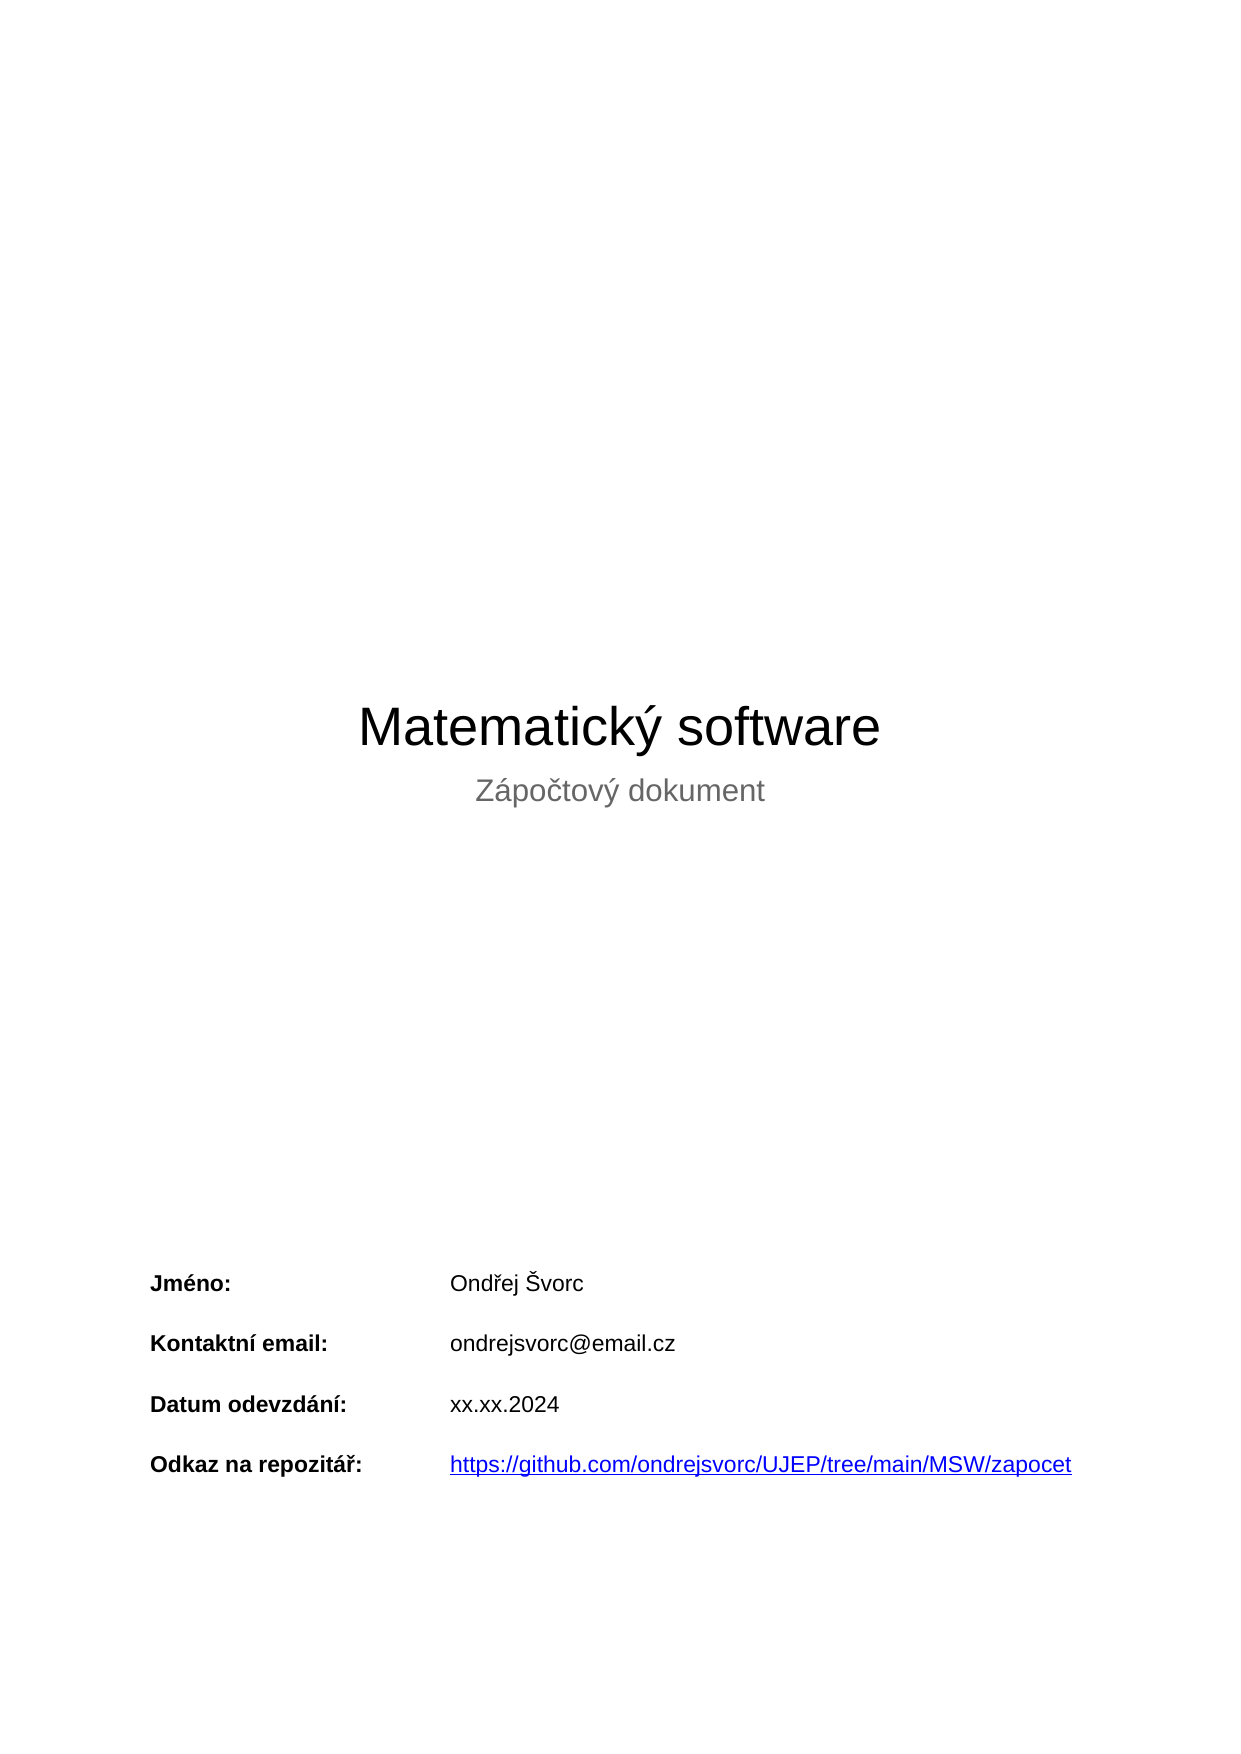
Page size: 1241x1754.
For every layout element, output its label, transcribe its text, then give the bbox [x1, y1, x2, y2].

text Kontaktní email: ondrejsvorc@email.cz​ [150, 1330, 1090, 1357]
text Odkaz na repozitář: https://github.com/ondrejsvorc/UJEP/tree/main/MSW/zapocet [150, 1421, 1090, 1478]
text Jméno: Ondřej Švorc [150, 1270, 1090, 1327]
text Datum odevzdání: xx.xx.2024 [150, 1391, 1090, 1417]
subtitle Zápočtový dokument [150, 772, 1090, 808]
title Matematický software [150, 695, 1090, 757]
